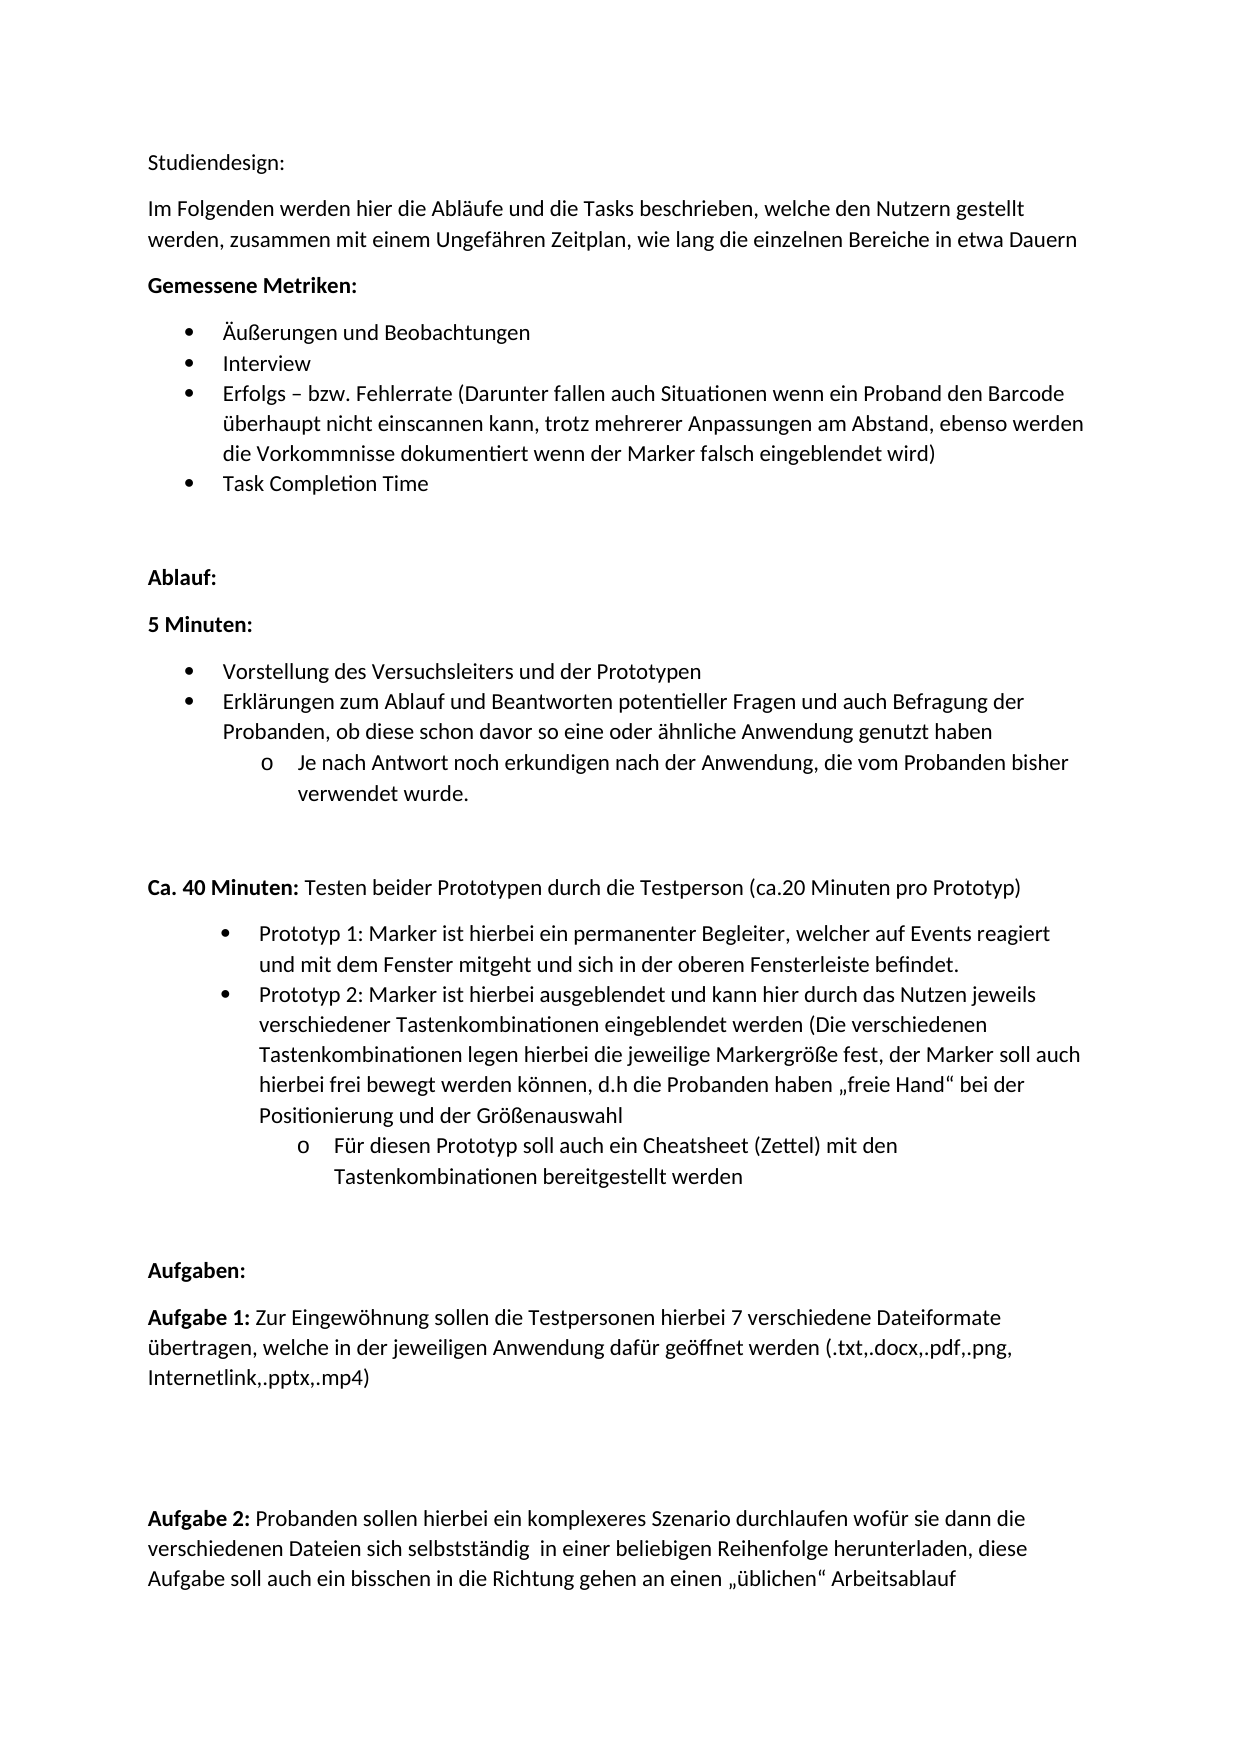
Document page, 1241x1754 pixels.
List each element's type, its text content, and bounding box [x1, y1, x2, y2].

list Vorstellung des Versuchsleiters und der Prototypen [185, 657, 1093, 685]
text Aufgabe 1: Zur Eingewöhnung sollen die Testpersonen hierbei 7 verschiedene Dateiformate übertragen, welche in der jeweiligen Anwendung dafür geöffnet werden (.txt,.docx,.pdf,.png, Internetlink,.pptx,.mp4) [148, 1303, 1093, 1391]
list Erfolgs – bzw. Fehlerrate (Darunter fallen auch Situationen wenn ein Proband den Barcode überhaupt nicht einscannen kann, trotz mehrerer Anpassungen am Abstand, ebenso werden die Vorkommnisse dokumentiert wenn der Marker falsch eingeblendet wird) [185, 379, 1093, 467]
text Studiendesign: [148, 148, 1093, 176]
text 5 Minuten: [148, 610, 1093, 638]
list Äußerungen und Beobachtungen [185, 318, 1093, 346]
list Je nach Antwort noch erkundigen nach der Anwendung, die vom Probanden bisher verwendet wurde. [260, 748, 1093, 807]
text Im Folgenden werden hier die Abläufe und die Tasks beschrieben, welche den Nutzern gestellt werden, zusammen mit einem Ungefähren Zeitplan, wie lang die einzelnen Bereiche in etwa Dauern [148, 194, 1093, 253]
text Gemessene Metriken: [148, 272, 1093, 299]
list Task Completion Time [185, 469, 1093, 497]
text Aufgaben: [148, 1256, 1093, 1284]
list Interview [185, 349, 1093, 377]
list Für diesen Prototyp soll auch ein Cheatsheet (Zettel) mit den Tastenkombinationen bereitgestellt werden [296, 1131, 1093, 1190]
text Ablauf: [148, 563, 1093, 591]
list Prototyp 1: Marker ist hierbei ein permanenter Begleiter, welcher auf Events reagiert und mit dem Fenster mitgeht und sich in der oberen Fensterleiste befindet. [221, 919, 1093, 978]
text Ca. 40 Minuten: Testen beider Prototypen durch die Testperson (ca.20 Minuten pro Prototyp) [148, 873, 1093, 901]
list Erklärungen zum Ablauf und Beantworten potentieller Fragen und auch Befragung der Probanden, ob diese schon davor so eine oder ähnliche Anwendung genutzt haben [185, 687, 1093, 745]
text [148, 1504, 1093, 1592]
list Prototyp 2: Marker ist hierbei ausgeblendet und kann hier durch das Nutzen jeweils verschiedener Tastenkombinationen eingeblendet werden (Die verschiedenen Tastenkombinationen legen hierbei die jeweilige Markergröße fest, der Marker soll auch hierbei frei bewegt werden können, d.h die Probanden haben „freie Hand“ bei der Positionierung und der Größenauswahl [221, 980, 1093, 1129]
